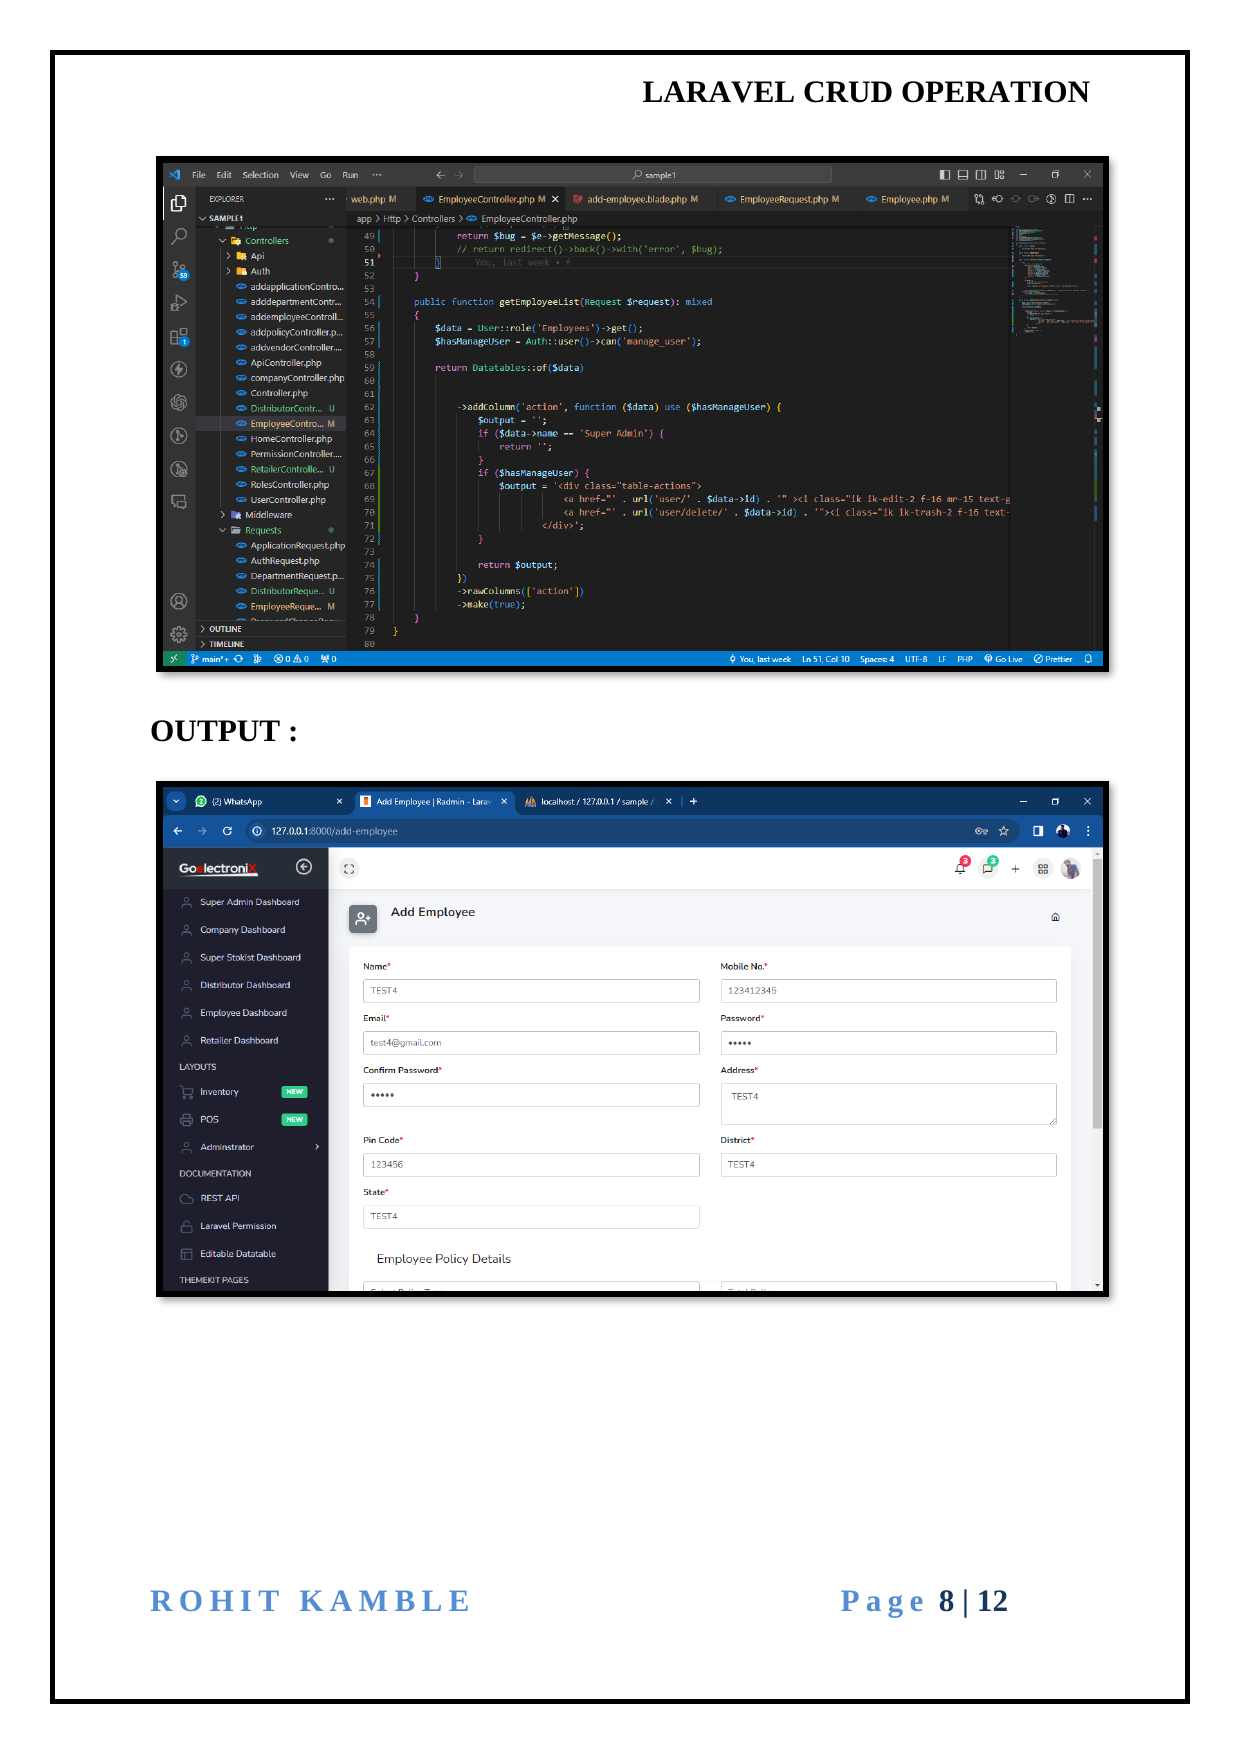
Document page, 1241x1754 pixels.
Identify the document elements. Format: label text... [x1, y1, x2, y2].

picture [163, 787, 1103, 1291]
text OUTPUT : [150, 713, 1090, 748]
picture [163, 163, 1103, 666]
